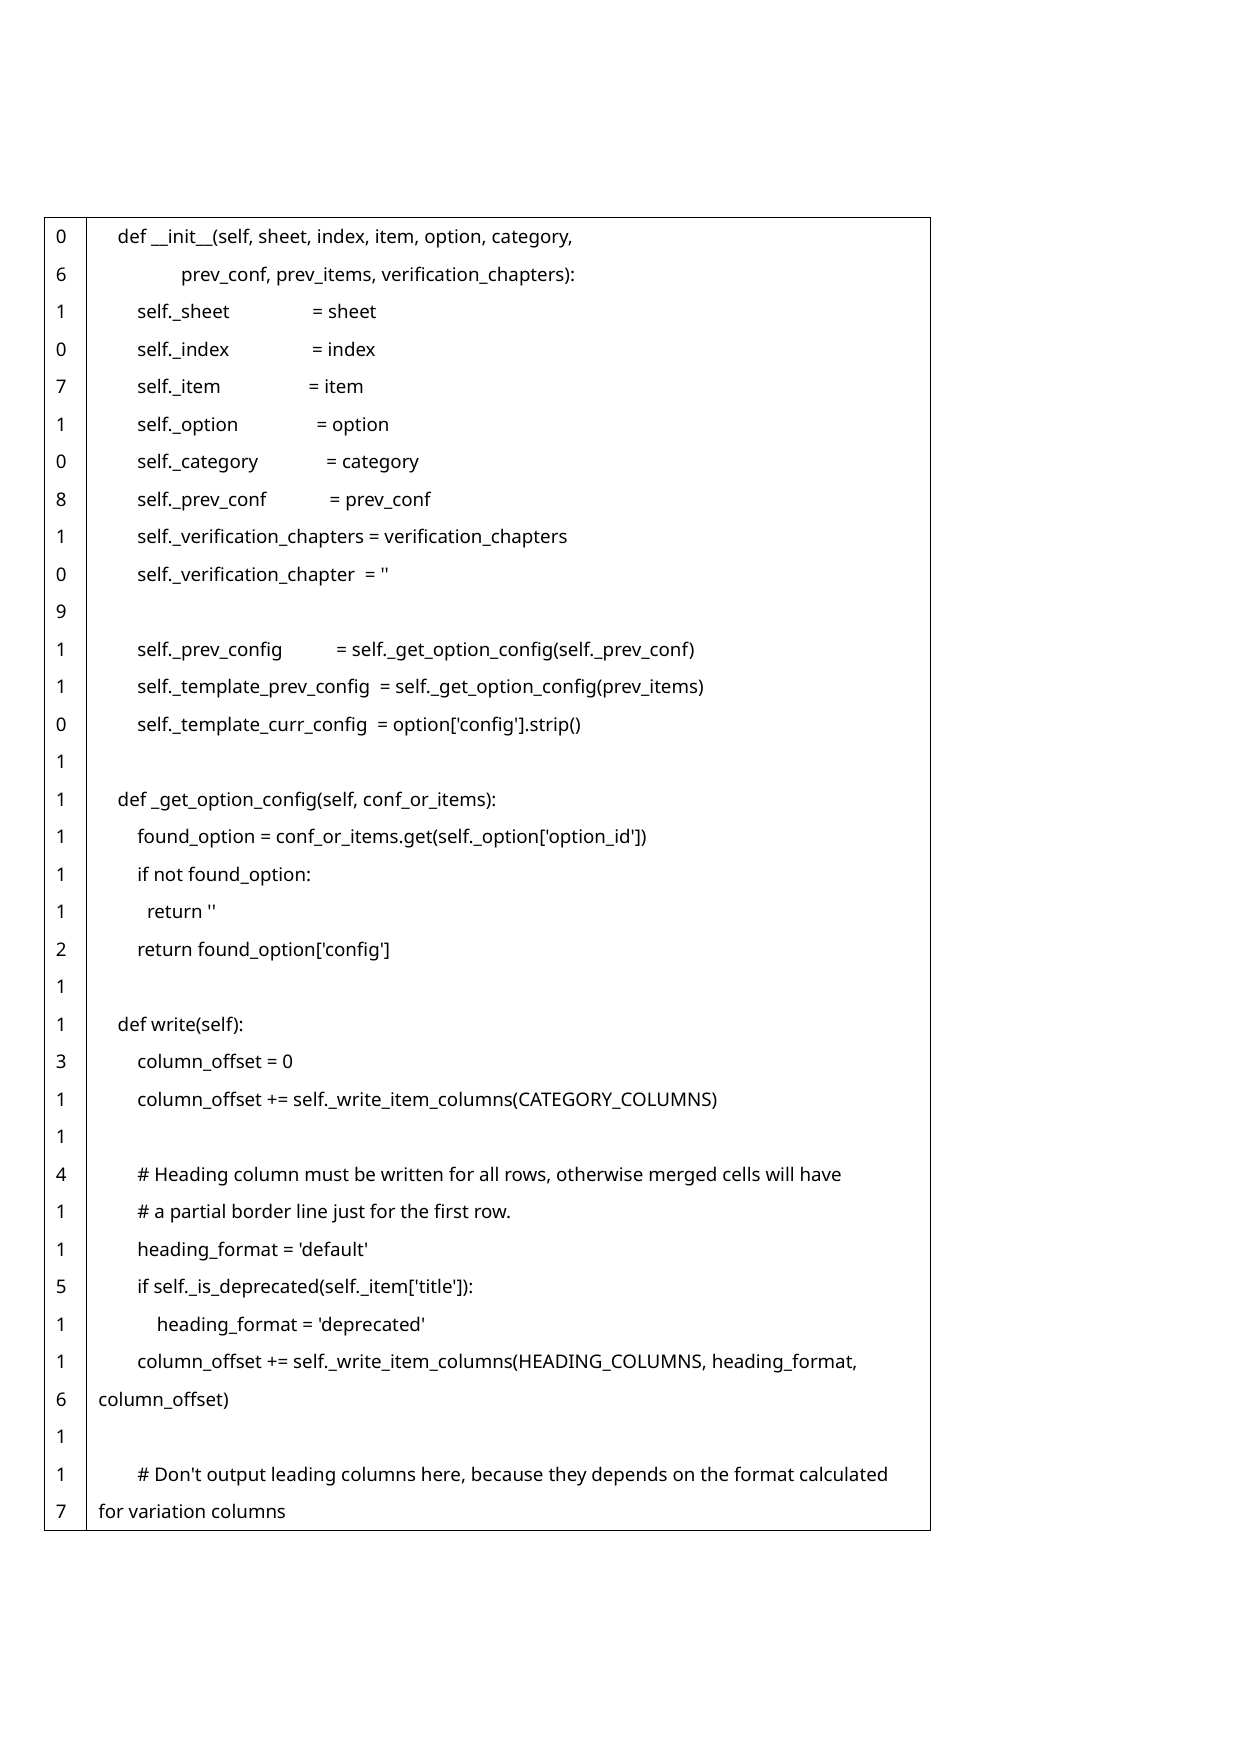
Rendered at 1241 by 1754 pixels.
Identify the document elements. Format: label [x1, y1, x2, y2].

table_header [45, 218, 86, 1530]
table_header [87, 218, 930, 1530]
